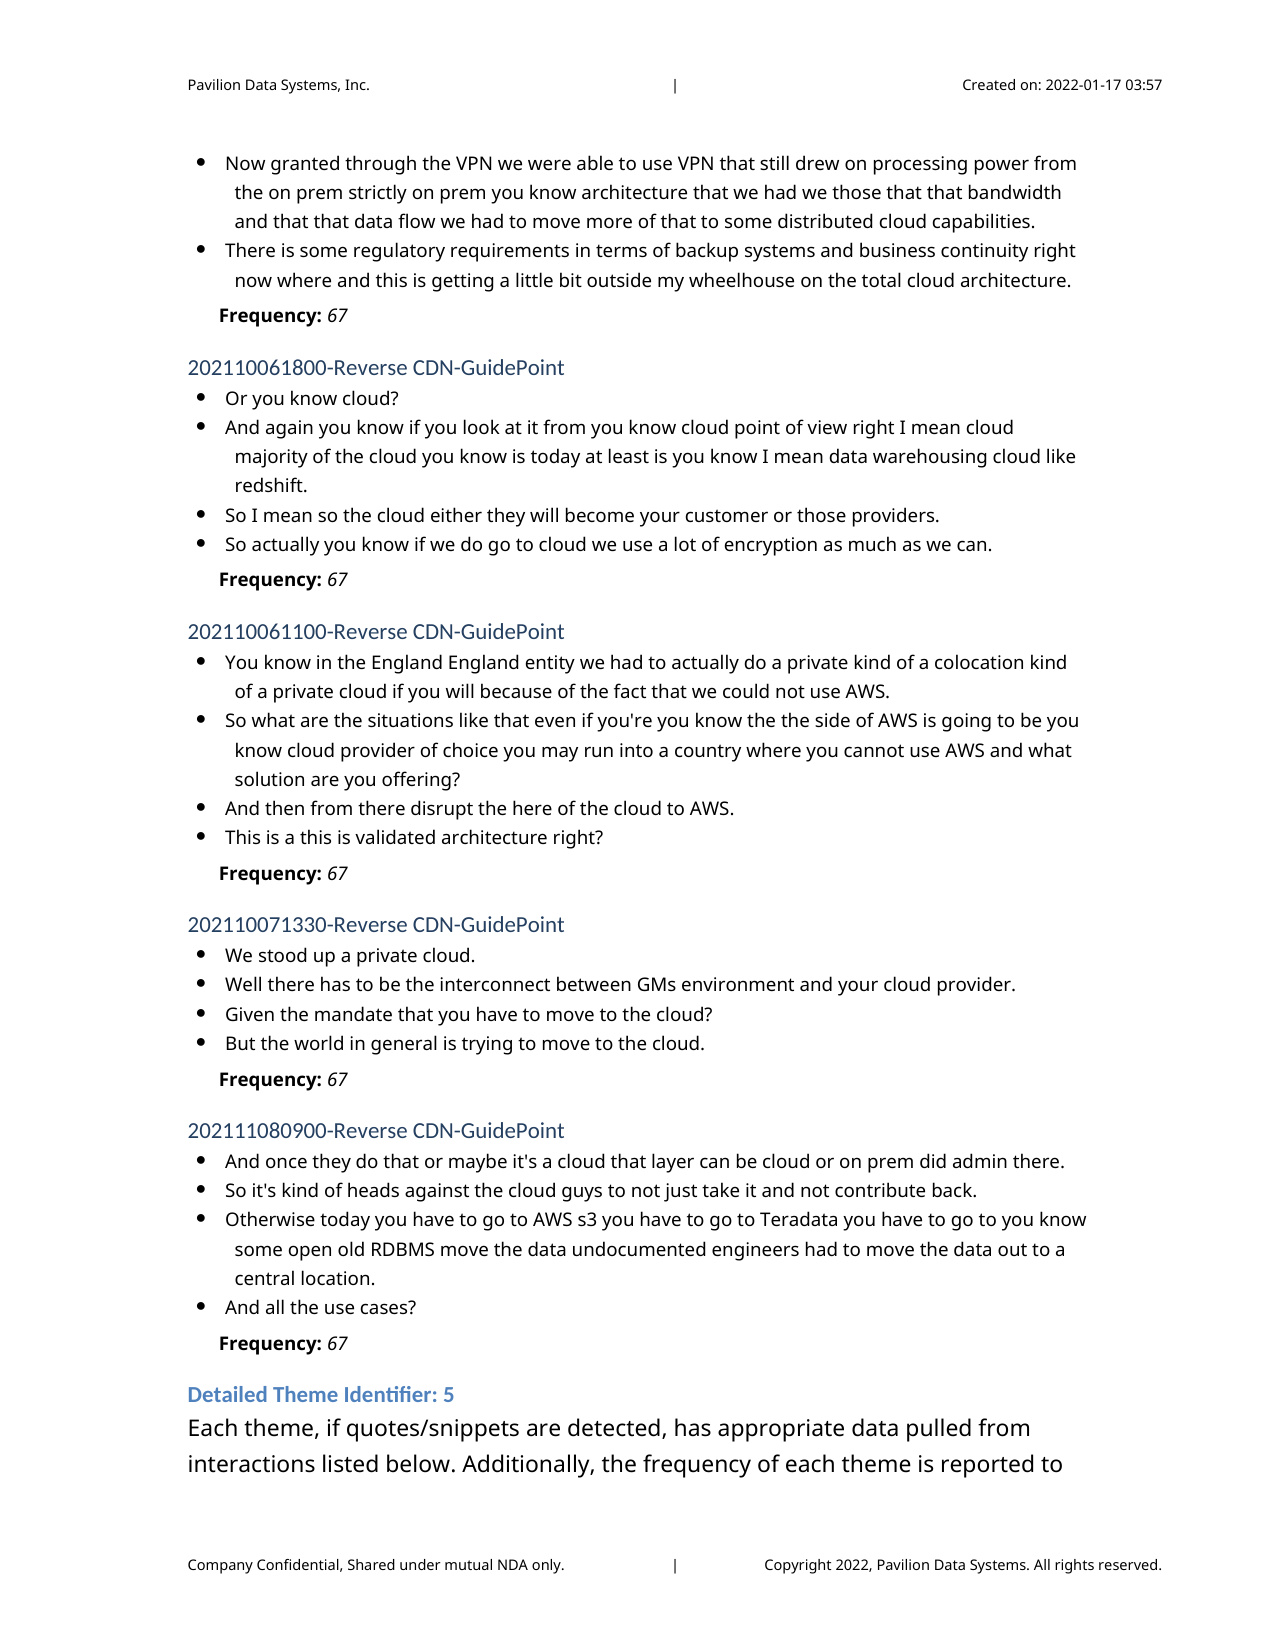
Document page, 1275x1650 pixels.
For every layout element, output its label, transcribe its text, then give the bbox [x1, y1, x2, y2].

list But the world in general is trying to move to the cloud. [197, 1030, 1087, 1056]
subtitle 202110061100-Reverse CDN-GuidePoint [187, 617, 1087, 645]
list Otherwise today you have to go to AWS s3 you have to go to Teradata you have to go to you know some open old RDBMS move the data undocumented engineers had to move the data out to a central location. [197, 1207, 1087, 1291]
list And then from there disrupt the here of the cloud to AWS. [197, 795, 1087, 821]
list Well there has to be the interconnect between GMs environment and your cloud provider. [197, 972, 1087, 997]
text Frequency: 67 [219, 567, 1087, 592]
list So it's kind of heads against the cloud guys to not just take it and not contribute back. [197, 1177, 1087, 1203]
list Or you know cloud? [197, 385, 1087, 410]
list So I mean so the cloud either they will become your customer or those providers. [197, 502, 1087, 527]
text Frequency: 67 [219, 303, 1087, 328]
list So what are the situations like that even if you're you know the the side of AWS is going to be you know cloud provider of choice you may run into a country where you cannot use AWS and what solution are you offering? [197, 708, 1087, 792]
text Frequency: 67 [219, 1330, 1087, 1356]
subtitle 202111080900-Reverse CDN-GuidePoint [187, 1116, 1087, 1144]
list And once they do that or maybe it's a cloud that layer can be cloud or on prem did admin there. [197, 1148, 1087, 1174]
list You know in the England England entity we had to actually do a private kind of a colocation kind of a private cloud if you will because of the fact that we could not use AWS. [197, 649, 1087, 704]
text Frequency: 67 [219, 860, 1087, 886]
list This is a this is validated architecture right? [197, 825, 1087, 850]
list Given the mandate that you have to move to the cloud? [197, 1001, 1087, 1027]
subtitle 202110061800-Reverse CDN-GuidePoint [187, 353, 1087, 381]
list There is some regulatory requirements in terms of backup systems and business continuity right now where and this is getting a little bit outside my wheelhouse on the total cloud architecture. [197, 238, 1087, 293]
list And all the use cases? [197, 1294, 1087, 1320]
subtitle 202110071330-Reverse CDN-GuidePoint [187, 910, 1087, 938]
text Frequency: 67 [219, 1066, 1087, 1091]
list So actually you know if we do go to cloud we use a lot of encryption as much as we can. [197, 531, 1087, 557]
list And again you know if you look at it from you know cloud point of view right I mean cloud majority of the cloud you know is today at least is you know I mean data warehousing cloud like redshift. [197, 414, 1087, 498]
list We stood up a private cloud. [197, 942, 1087, 968]
subtitle Detailed Theme Identifier: 5 [187, 1380, 1087, 1408]
